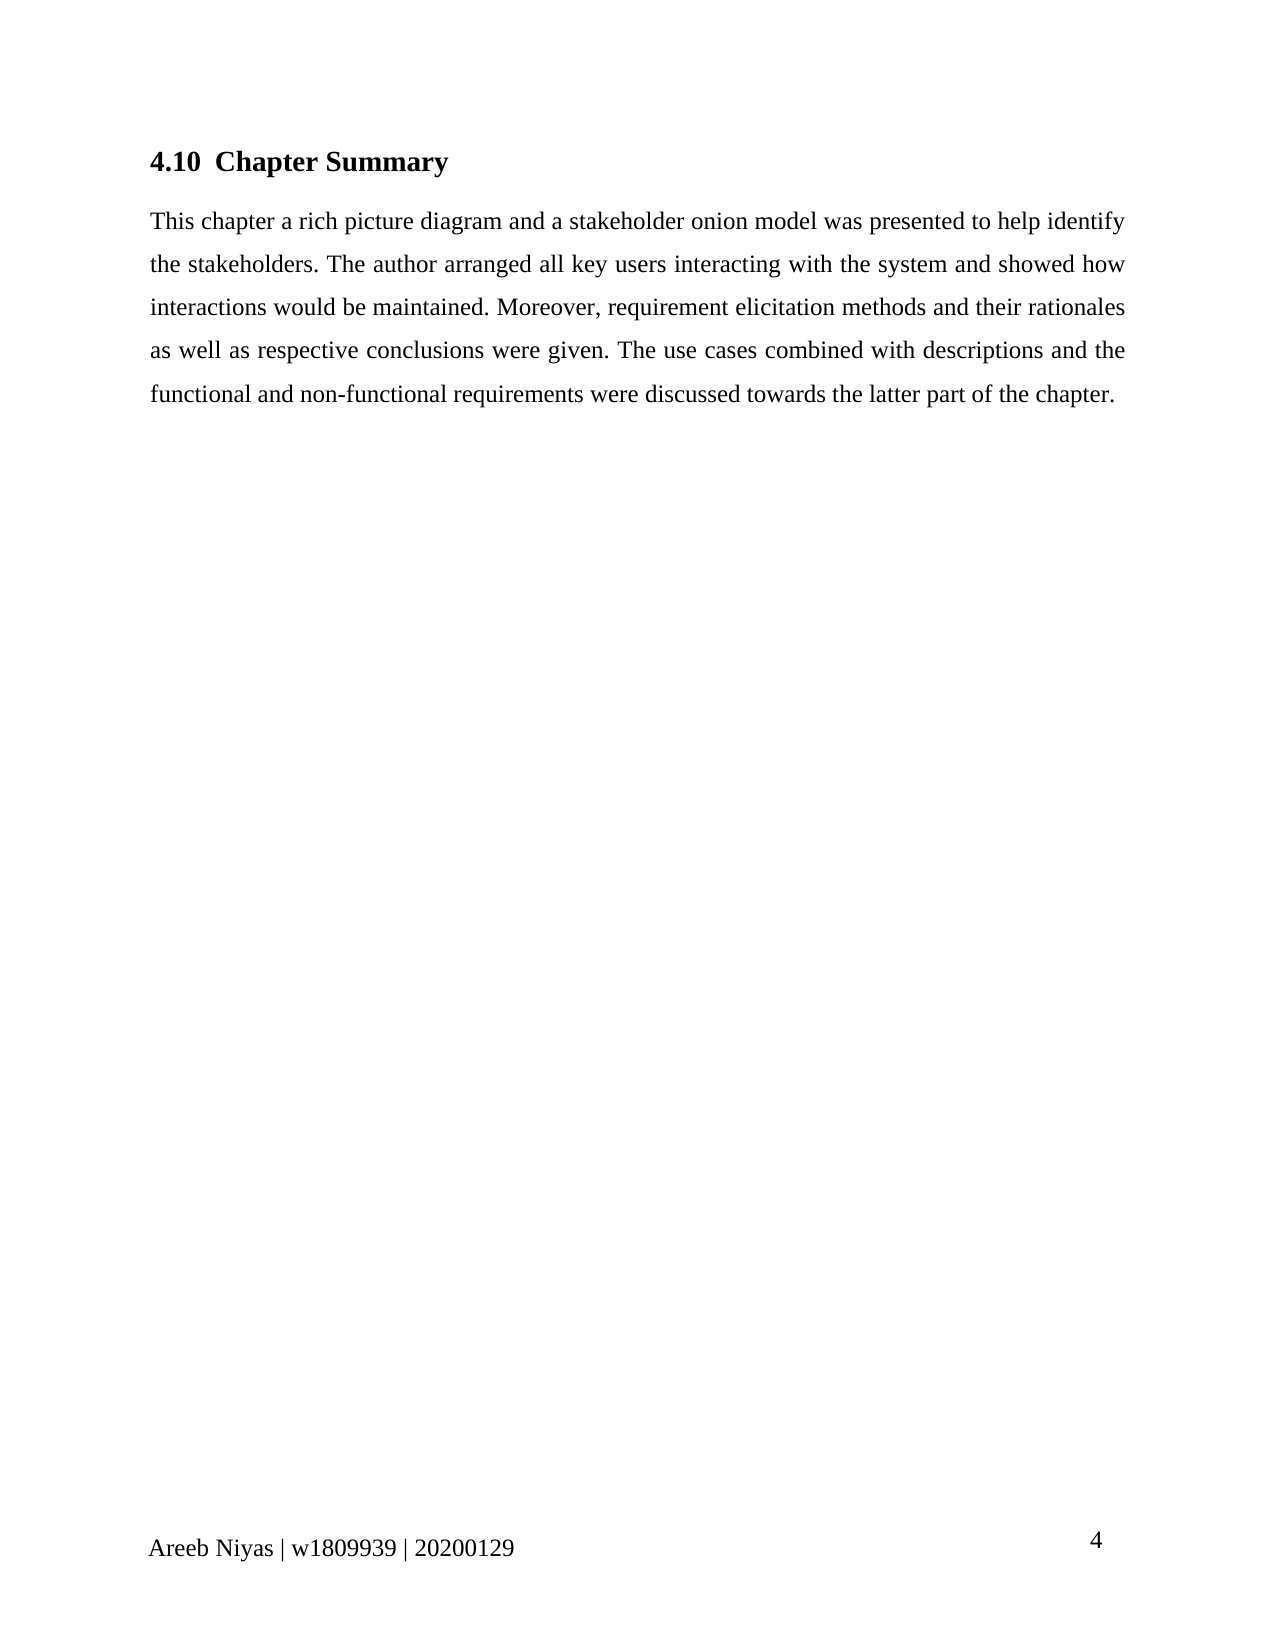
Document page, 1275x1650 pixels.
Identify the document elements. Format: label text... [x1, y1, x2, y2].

text This chapter a rich picture diagram and a stakeholder onion model was presented to help identify the stakeholders. The author arranged all key users interacting with the system and showed how interactions would be maintained. Moreover, requirement elicitation methods and their rationales as well as respective conclusions were given. The use cases combined with descriptions and the functional and non-functional requirements were discussed towards the latter part of the chapter. [150, 206, 1126, 407]
subtitle Chapter Summary [150, 144, 1126, 177]
